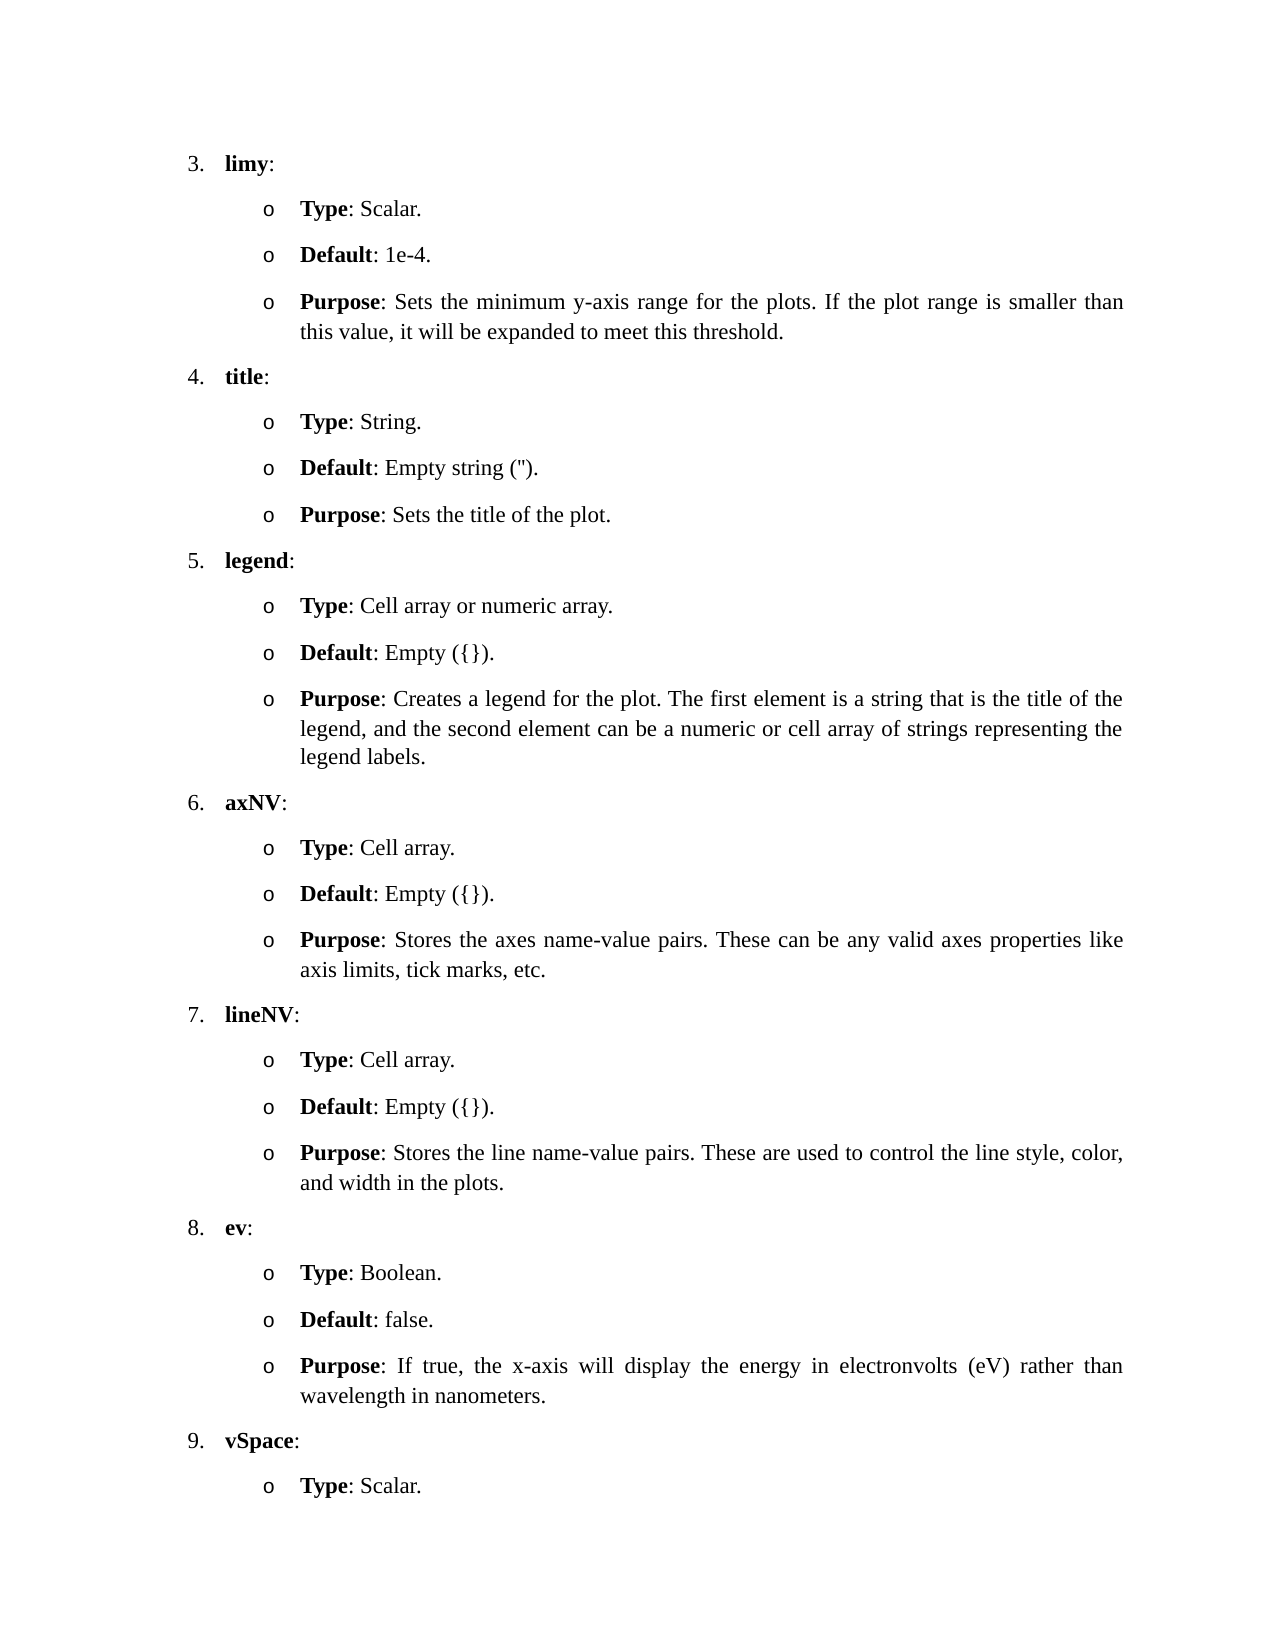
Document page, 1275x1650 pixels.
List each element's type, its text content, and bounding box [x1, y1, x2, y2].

list Purpose: Sets the title of the plot. [262, 501, 1125, 528]
list Purpose: If true, the x-axis will display the energy in electronvolts (eV) rather than wavelength in nanometers. [262, 1352, 1125, 1408]
list Purpose: Stores the line name-value pairs. These are used to control the line style, color, and width in the plots. [262, 1139, 1125, 1195]
list vSpace: [187, 1427, 1125, 1453]
list Type: String. [262, 408, 1125, 436]
list legend: [187, 547, 1125, 574]
list ev: [187, 1214, 1125, 1241]
list Type: Boolean. [262, 1259, 1125, 1287]
list Type: Scalar. [262, 1472, 1125, 1500]
list Default: Empty ({}). [262, 639, 1125, 666]
list lineNV: [187, 1001, 1125, 1028]
list Type: Cell array. [262, 1046, 1125, 1074]
list Default: Empty ({}). [262, 1093, 1125, 1121]
list Type: Cell array or numeric array. [262, 592, 1125, 620]
list Default: false. [262, 1306, 1125, 1333]
list axNV: [187, 788, 1125, 815]
list Type: Scalar. [262, 195, 1125, 223]
list Purpose: Stores the axes name-value pairs. These can be any valid axes properties like axis limits, tick marks, etc. [262, 927, 1125, 983]
list Default: Empty ({}). [262, 880, 1125, 908]
list Purpose: Sets the minimum y-axis range for the plots. If the plot range is smaller than this value, it will be expanded to meet this threshold. [262, 288, 1125, 344]
list title: [187, 363, 1125, 389]
list Type: Cell array. [262, 834, 1125, 861]
list Default: 1e-4. [262, 242, 1125, 269]
list limy: [187, 150, 1125, 176]
list Purpose: Creates a legend for the plot. The first element is a string that is the title of the legend, and the second element can be a numeric or cell array of strings representing the legend labels. [262, 685, 1125, 770]
list Default: Empty string (''). [262, 454, 1125, 482]
